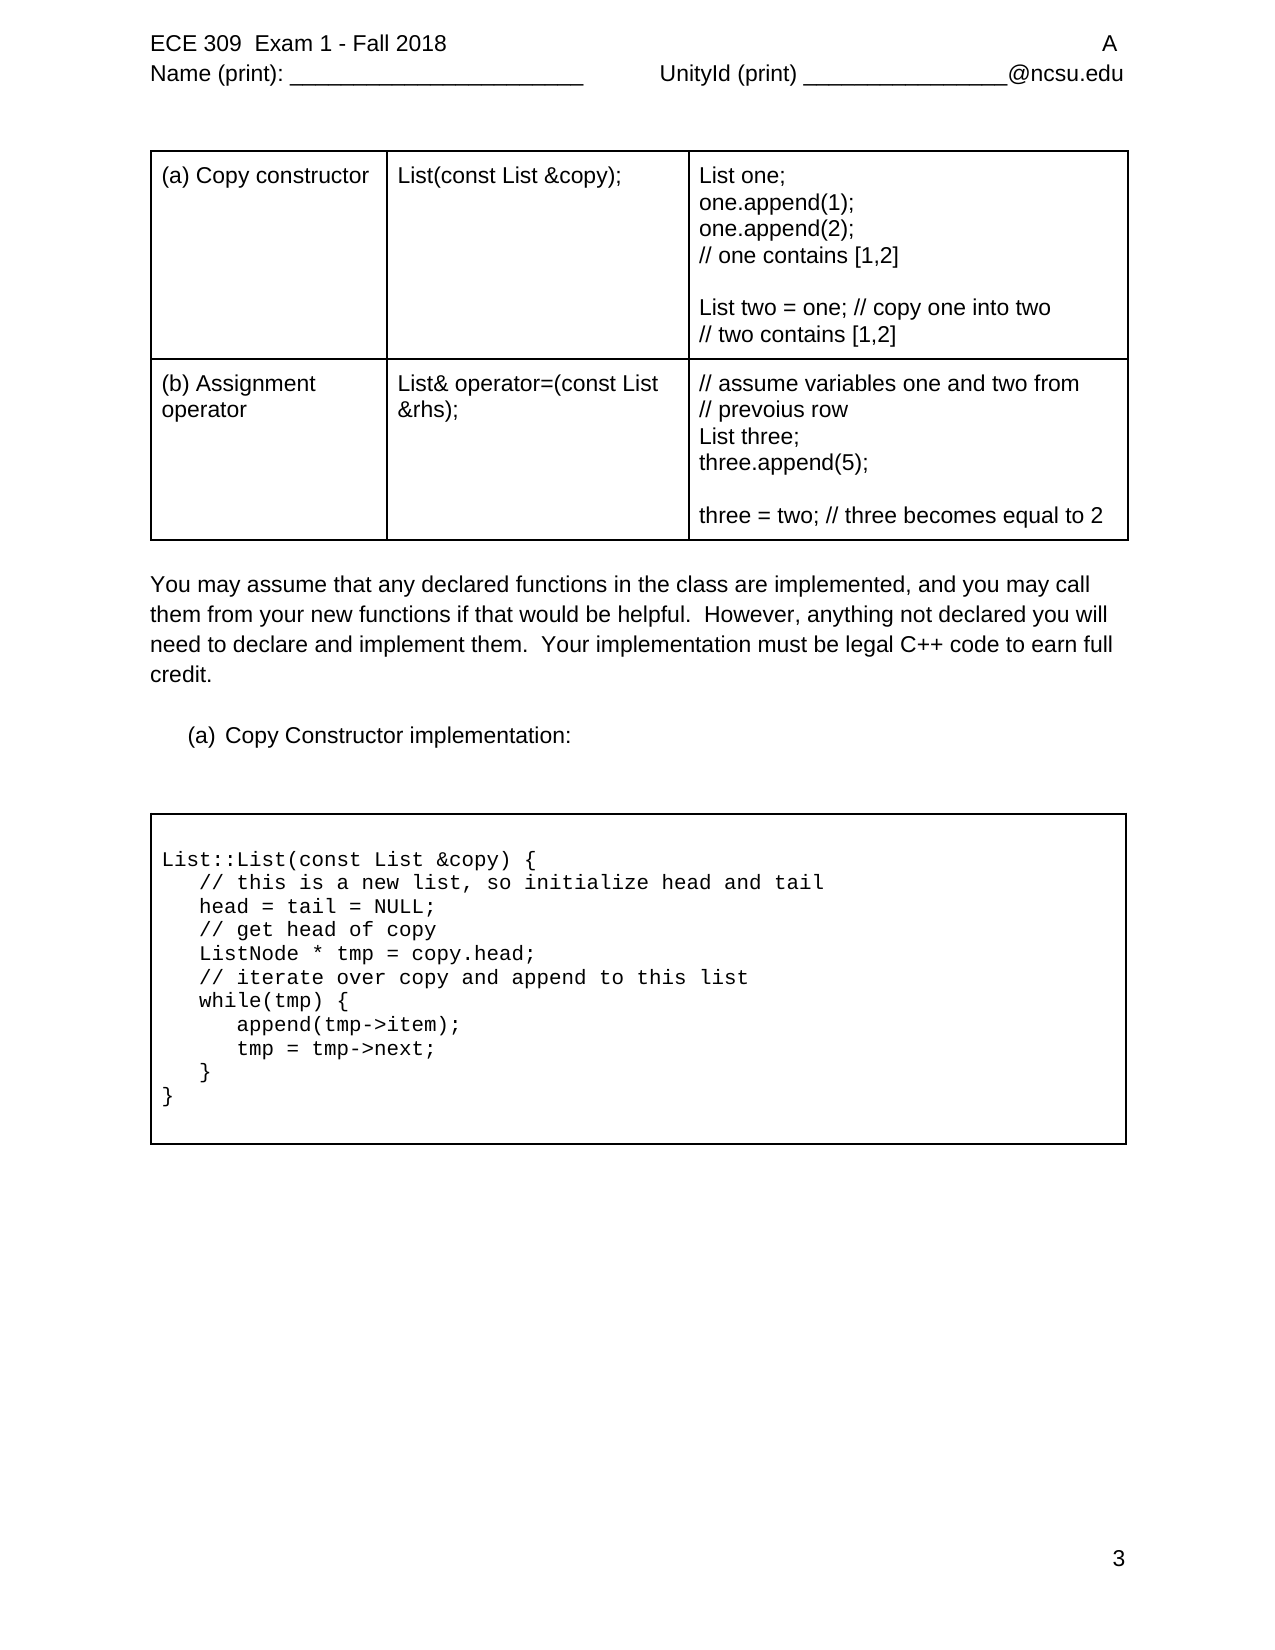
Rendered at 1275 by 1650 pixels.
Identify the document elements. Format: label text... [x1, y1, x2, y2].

table_cell List one; one.append(1); one.append(2); // one contains [1,2] List two = one; // copy one into two // two contains [1,2] [690, 152, 1127, 357]
table_cell // assume variables one and two from // prevoius row List three; three.append(5); three = two; // three becomes equal to 2 [690, 360, 1127, 538]
table_cell List& operator=(const List &rhs); [388, 360, 688, 538]
table_cell List(const List &copy); [388, 152, 688, 357]
table_cell (a) Copy constructor [152, 152, 386, 357]
table_header List::List(const List &copy) { // this is a new list, so initialize head and tail head = tail = NULL; // get head of copy ListNode * tmp = copy.head; // iterate over copy and append to this list while(tmp) { append(tmp->item); tmp = tmp->next; } } [152, 815, 1125, 1143]
list Copy Constructor implementation: [187, 722, 1125, 748]
text You may assume that any declared functions in the class are implemented, and you may call them from your new functions if that would be helpful. However, anything not declared you will need to declare and implement them. Your implementation must be legal C++ code to earn full credit. [150, 571, 1125, 688]
table_cell (b) Assignment operator [152, 360, 386, 538]
